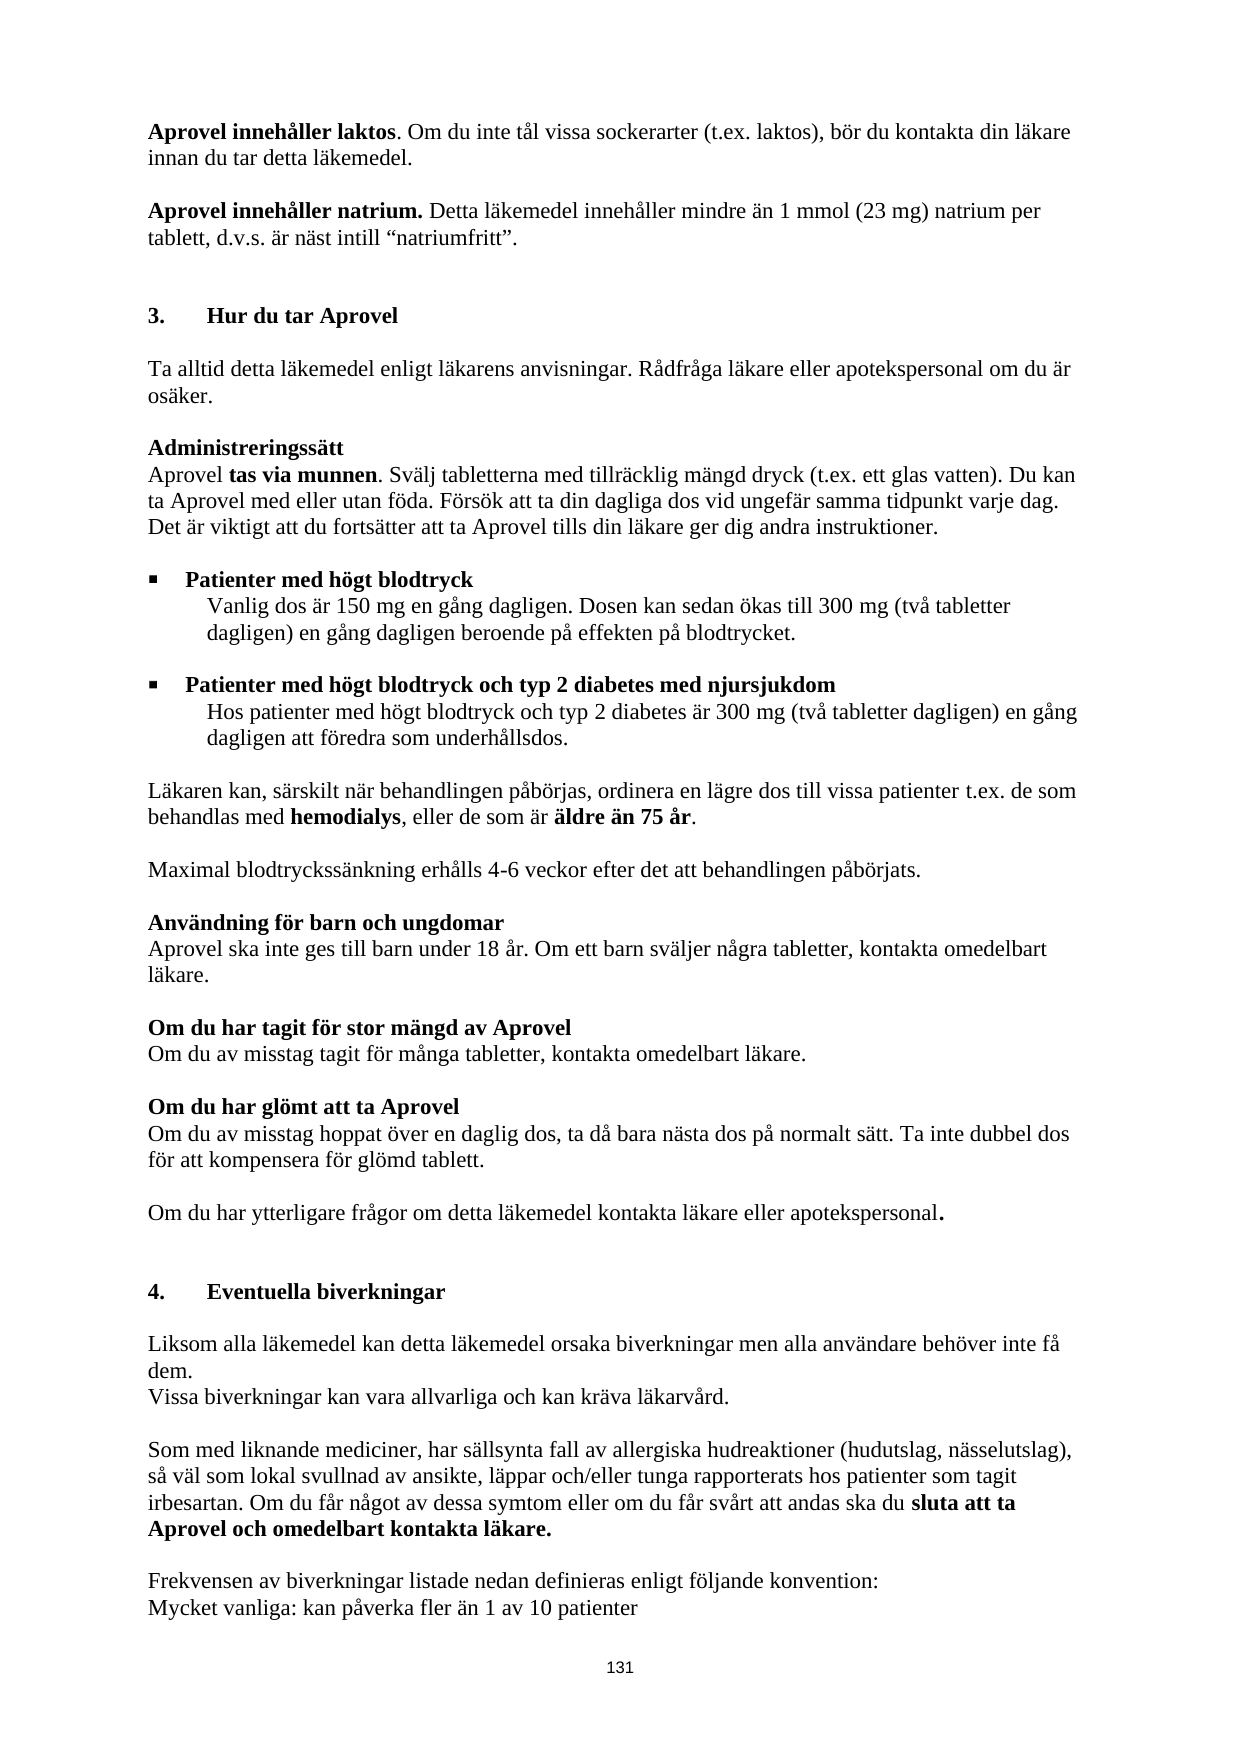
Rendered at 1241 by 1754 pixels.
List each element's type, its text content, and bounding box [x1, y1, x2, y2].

text Ta alltid detta läkemedel enligt läkarens anvisningar. Rådfråga läkare eller apotekspersonal om du är osäker. [148, 355, 1093, 408]
subtitle Om du har glömt att ta Aprovel [148, 1093, 1093, 1119]
text Som med liknande mediciner, har sällsynta fall av allergiska hudreaktioner (hudutslag, nässelutslag), så väl som lokal svullnad av ansikte, läppar och/eller tunga rapporterats hos patienter som tagit irbesartan. Om du får något av dessa symtom eller om du får svårt att andas ska du sluta att ta Aprovel och omedelbart kontakta läkare. [148, 1436, 1093, 1541]
text Maximal blodtryckssänkning erhålls 4-6 veckor efter det att behandlingen påbörjats. [148, 856, 1093, 882]
subtitle Administreringssätt [148, 434, 1093, 461]
text Liksom alla läkemedel kan detta läkemedel orsaka biverkningar men alla användare behöver inte få dem. [148, 1330, 1093, 1383]
text Aprovel tas via munnen. Svälj tabletterna med tillräcklig mängd dryck (t.ex. ett glas vatten). Du kan ta Aprovel med eller utan föda. Försök att ta din dagliga dos vid ungefär samma tidpunkt varje dag. Det är viktigt att du fortsätter att ta Aprovel tills din läkare ger dig andra instruktioner. [148, 461, 1093, 540]
text Om du har ytterligare frågor om detta läkemedel kontakta läkare eller apotekspersonal. [148, 1199, 1093, 1225]
text 3. Hur du tar Aprovel [148, 303, 1093, 329]
text Vanlig dos är 150 mg en gång dagligen. Dosen kan sedan ökas till 300 mg (två tabletter dagligen) en gång dagligen beroende på effekten på blodtrycket. [207, 592, 1093, 645]
text Om du av misstag hoppat över en daglig dos, ta då bara nästa dos på normalt sätt. Ta inte dubbel dos för att kompensera för glömd tablett. [148, 1119, 1093, 1172]
text Mycket vanliga: kan påverka fler än 1 av 10 patienter [148, 1594, 1093, 1620]
subtitle Om du har tagit för stor mängd av Aprovel [148, 1014, 1093, 1041]
text Läkaren kan, särskilt när behandlingen påbörjas, ordinera en lägre dos till vissa patienter t.ex. de som behandlas med hemodialys, eller de som är äldre än 75 år. [148, 777, 1093, 830]
text Om du av misstag tagit för många tabletter, kontakta omedelbart läkare. [148, 1041, 1093, 1067]
text Frekvensen av biverkningar listade nedan definieras enligt följande konvention: [148, 1568, 1093, 1594]
subtitle Användning för barn och ungdomar [148, 909, 1093, 935]
text Vissa biverkningar kan vara allvarliga och kan kräva läkarvård. [148, 1383, 1093, 1409]
text Hos patienter med högt blodtryck och typ 2 diabetes är 300 mg (två tabletter dagligen) en gång dagligen att föredra som underhållsdos. [207, 698, 1093, 751]
text 4. Eventuella biverkningar [148, 1278, 1093, 1304]
text Aprovel ska inte ges till barn under 18 år. Om ett barn sväljer några tabletter, kontakta omedelbart läkare. [148, 935, 1093, 988]
text Aprovel innehåller laktos. Om du inte tål vissa sockerarter (t.ex. laktos), bör du kontakta din läkare innan du tar detta läkemedel. [148, 118, 1093, 171]
text Patienter med högt blodtryck och typ 2 diabetes med njursjukdom [148, 672, 1093, 698]
text Patienter med högt blodtryck [148, 566, 1093, 592]
text Aprovel innehåller natrium. Detta läkemedel innehåller mindre än 1 mmol (23 mg) natrium per tablett, d.v.s. är näst intill “natriumfritt”. [148, 197, 1093, 250]
